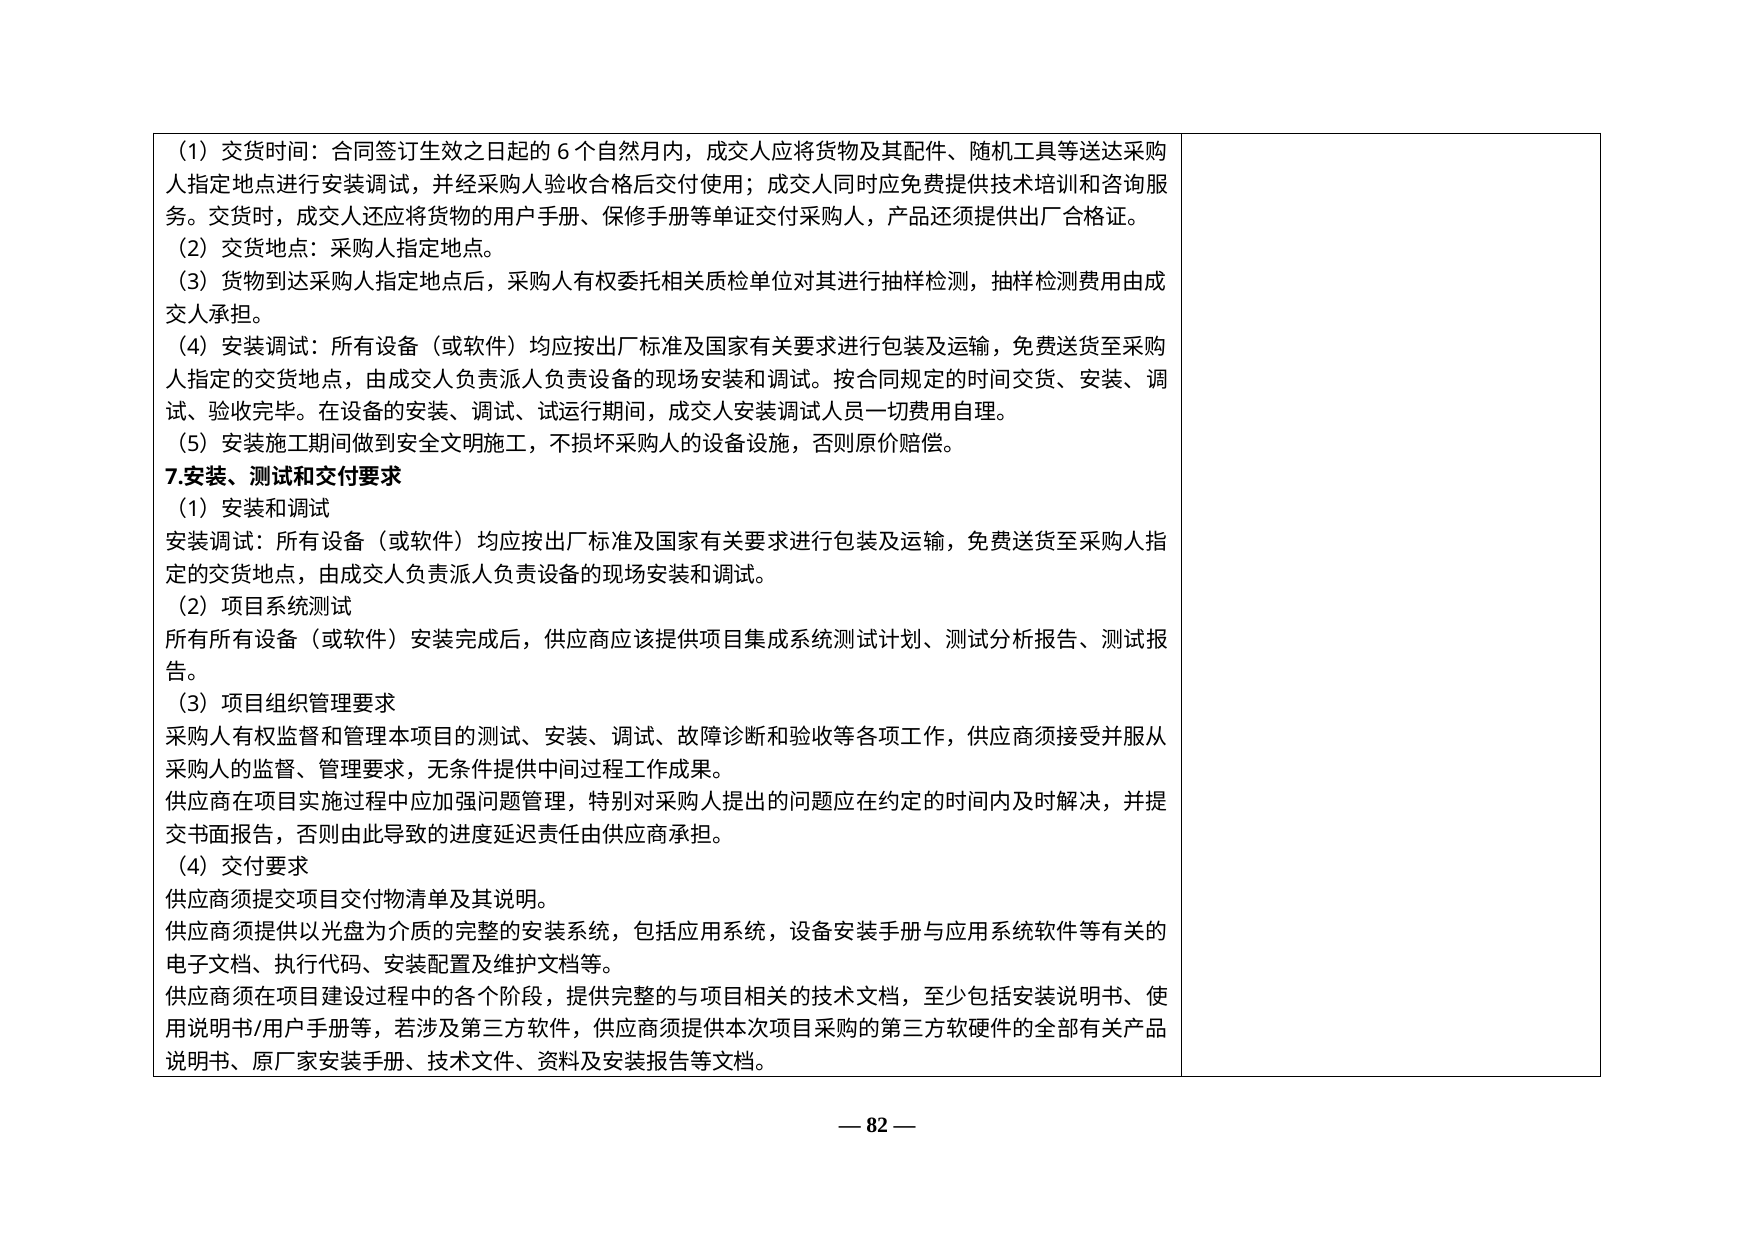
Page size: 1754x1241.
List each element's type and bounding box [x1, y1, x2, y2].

table_cell [154, 134, 1181, 1076]
table_cell [1182, 134, 1600, 1076]
